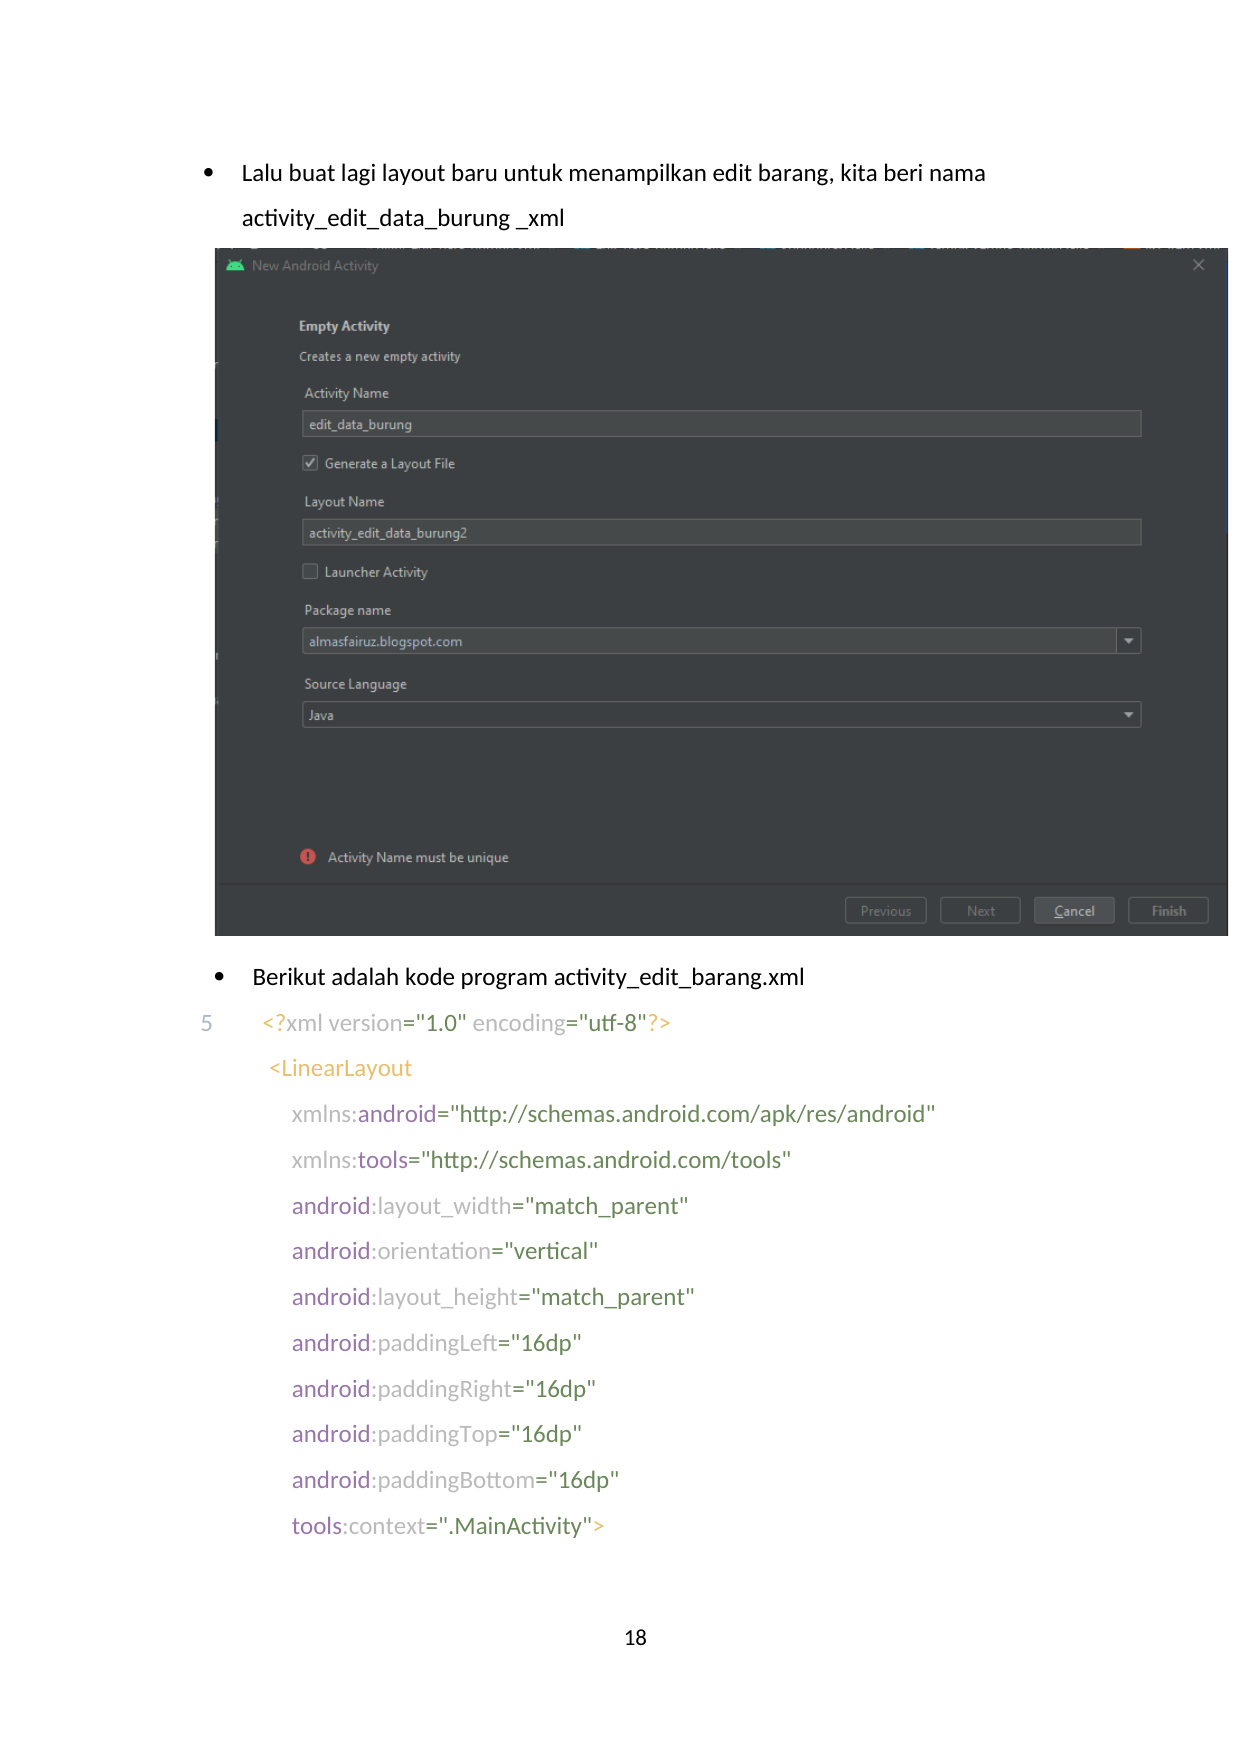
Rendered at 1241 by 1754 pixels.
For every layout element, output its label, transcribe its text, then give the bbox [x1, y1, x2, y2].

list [200, 1007, 1180, 1586]
picture [214, 248, 1229, 936]
list Berikut adalah kode program activity_edit_barang.xml [215, 961, 1180, 992]
list Lalu buat lagi layout baru untuk menampilkan edit barang, kita beri nama activity_edit_data_burung _xml [204, 157, 1180, 233]
